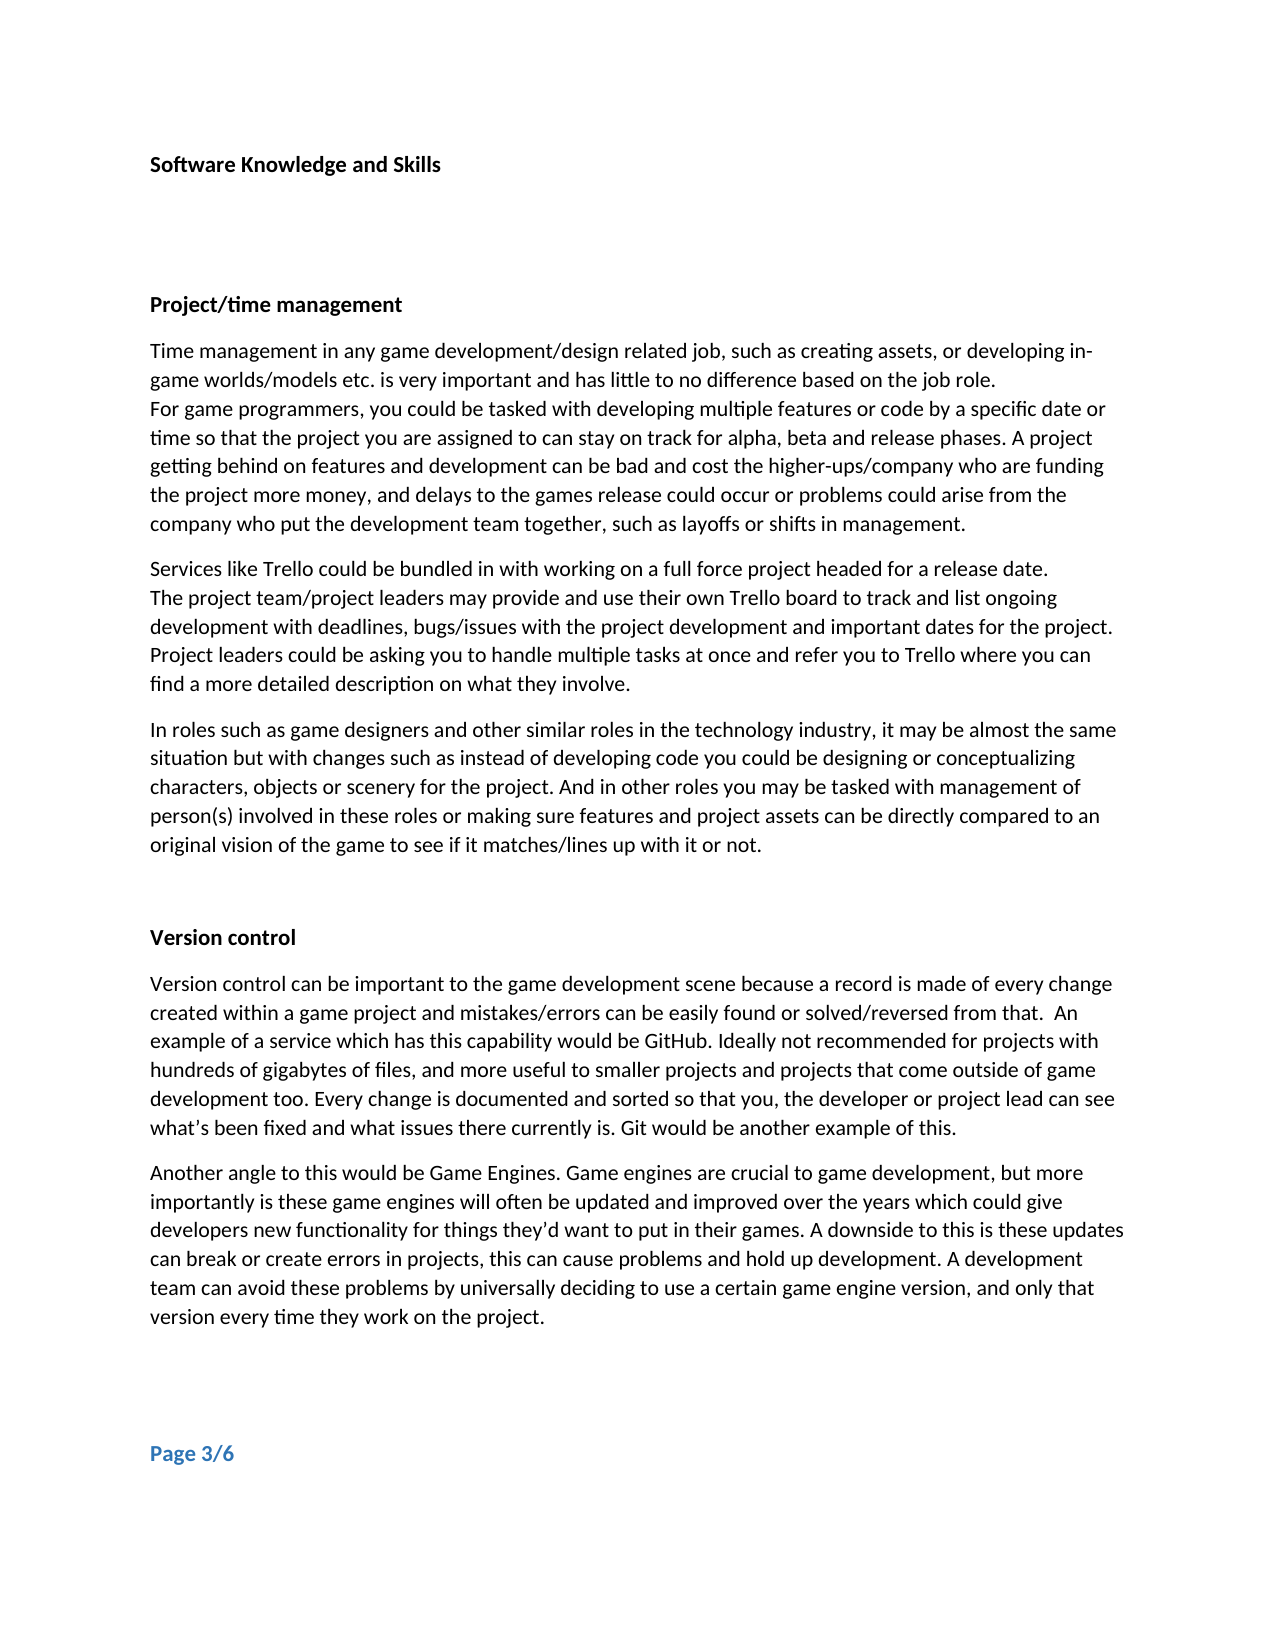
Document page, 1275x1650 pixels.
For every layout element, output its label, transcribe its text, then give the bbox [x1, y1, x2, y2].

text Project/time management [150, 291, 1125, 319]
text Page 3/6 [150, 1439, 1125, 1467]
text Software Knowledge and Skills [150, 150, 1125, 178]
text Version control can be important to the game development scene because a record is made of every change created within a game project and mistakes/errors can be easily found or solved/reversed from that. An example of a service which has this capability would be GitHub. Ideally not recommended for projects with hundreds of gigabytes of files, and more useful to smaller projects and projects that come outside of game development too. Every change is documented and sorted so that you, the developer or project lead can see what’s been fixed and what issues there currently is. Git would be another example of this. [150, 970, 1125, 1140]
text In roles such as game designers and other similar roles in the technology industry, it may be almost the same situation but with changes such as instead of developing code you could be designing or conceptualizing characters, objects or scenery for the project. And in other roles you may be tasked with management of person(s) involved in these roles or making sure features and project assets can be directly compared to an original vision of the game to see if it matches/lines up with it or not. [150, 716, 1125, 857]
text Time management in any game development/design related job, such as creating assets, or developing in-game worlds/models etc. is very important and has little to no difference based on the job role. For game programmers, you could be tasked with developing multiple features or code by a specific date or time so that the project you are assigned to can stay on track for alpha, beta and release phases. A project getting behind on features and development can be bad and cost the higher-ups/company who are funding the project more money, and delays to the games release could occur or problems could arise from the company who put the development team together, such as layoffs or shifts in management. [150, 337, 1125, 537]
text Services like Trello could be bundled in with working on a full force project headed for a release date. The project team/project leaders may provide and use their own Trello board to track and list ongoing development with deadlines, bugs/issues with the project development and important dates for the project. Project leaders could be asking you to handle multiple tasks at once and refer you to Trello where you can find a more detailed description on what they involve. [150, 555, 1125, 697]
text Another angle to this would be Game Engines. Game engines are crucial to game development, but more importantly is these game engines will often be updated and improved over the years which could give developers new functionality for things they’d want to put in their games. A downside to this is these updates can break or create errors in projects, this can cause problems and hold up development. A development team can avoid these problems by universally deciding to use a certain game engine version, and only that version every time they work on the project. [150, 1159, 1125, 1329]
text Version control [150, 923, 1125, 951]
